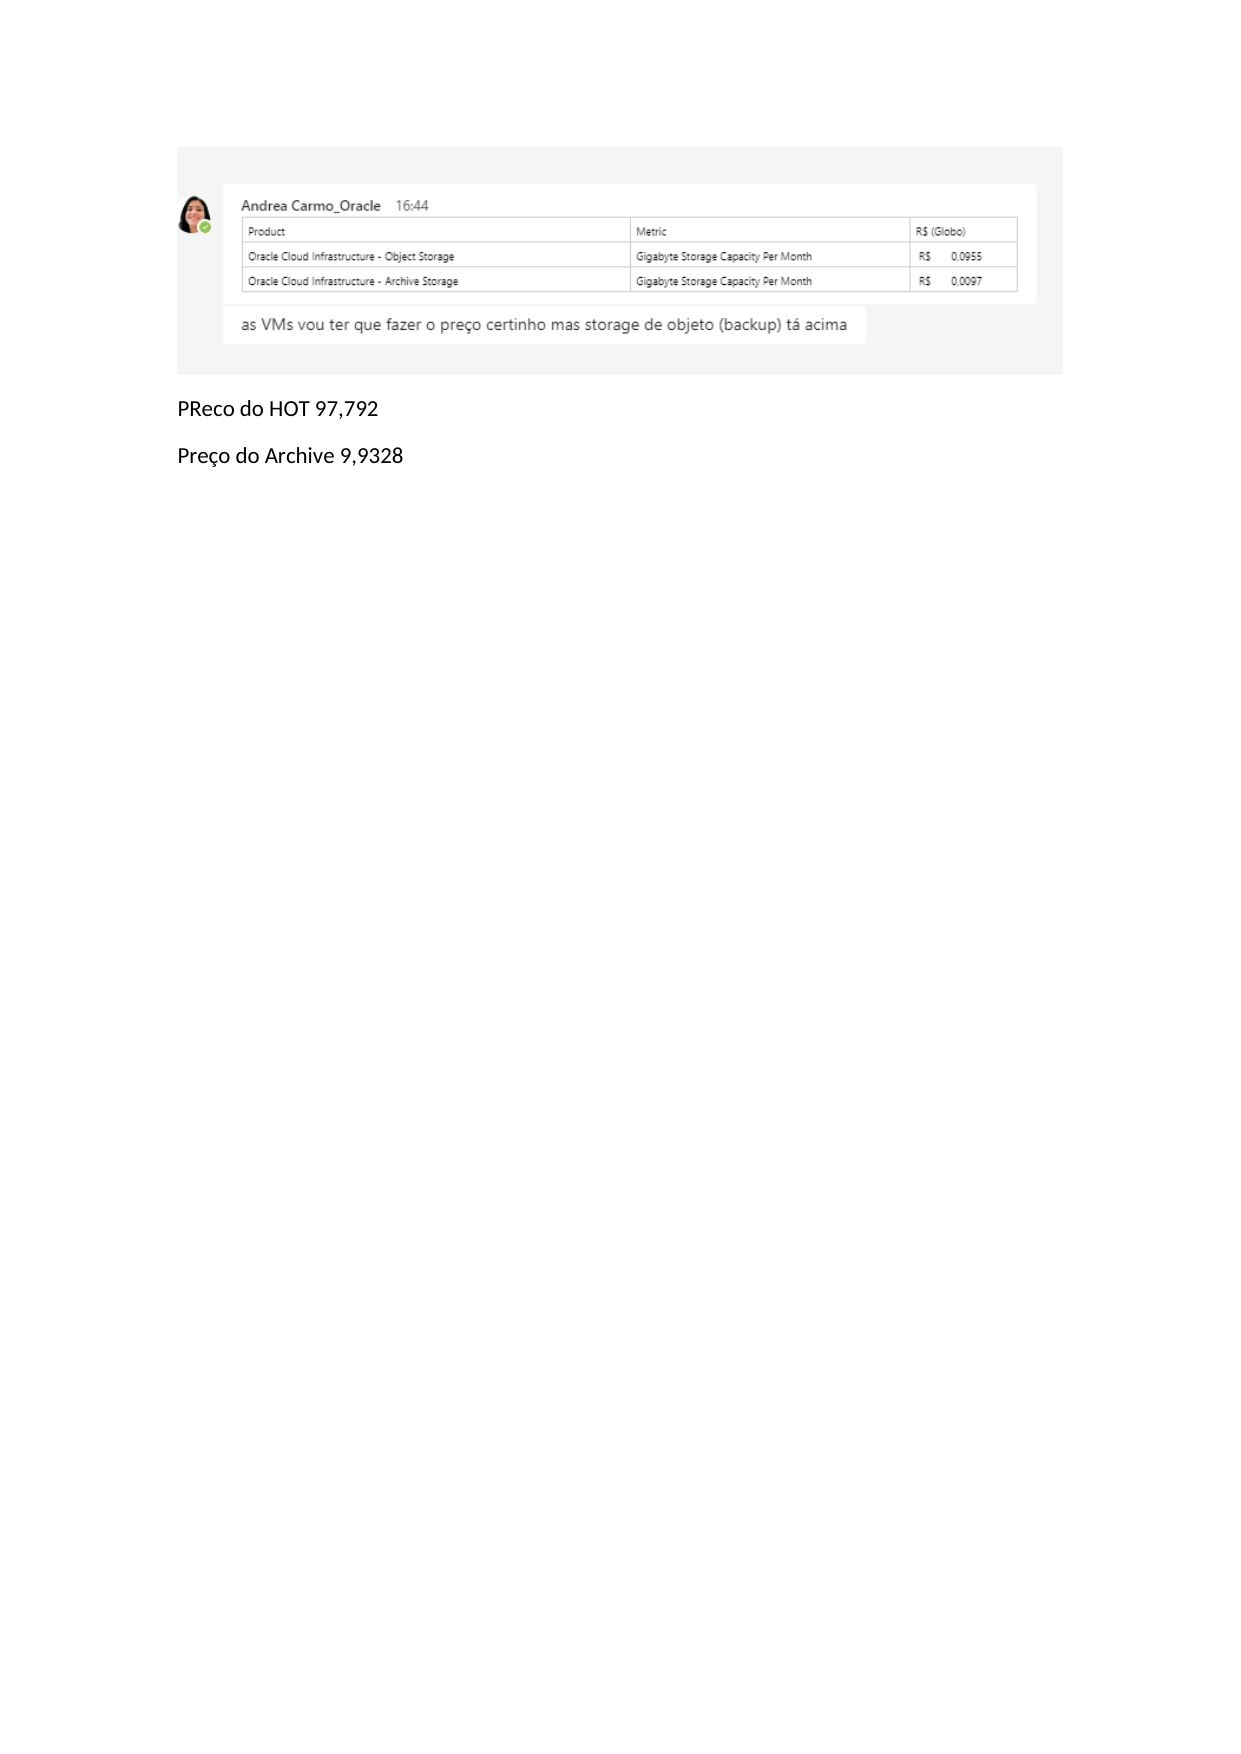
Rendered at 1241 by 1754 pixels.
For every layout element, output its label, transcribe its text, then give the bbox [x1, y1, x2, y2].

text Preço do Archive 9,9328 [177, 441, 1063, 469]
picture [177, 147, 1063, 375]
text PReco do HOT 97,792 [177, 394, 1063, 422]
